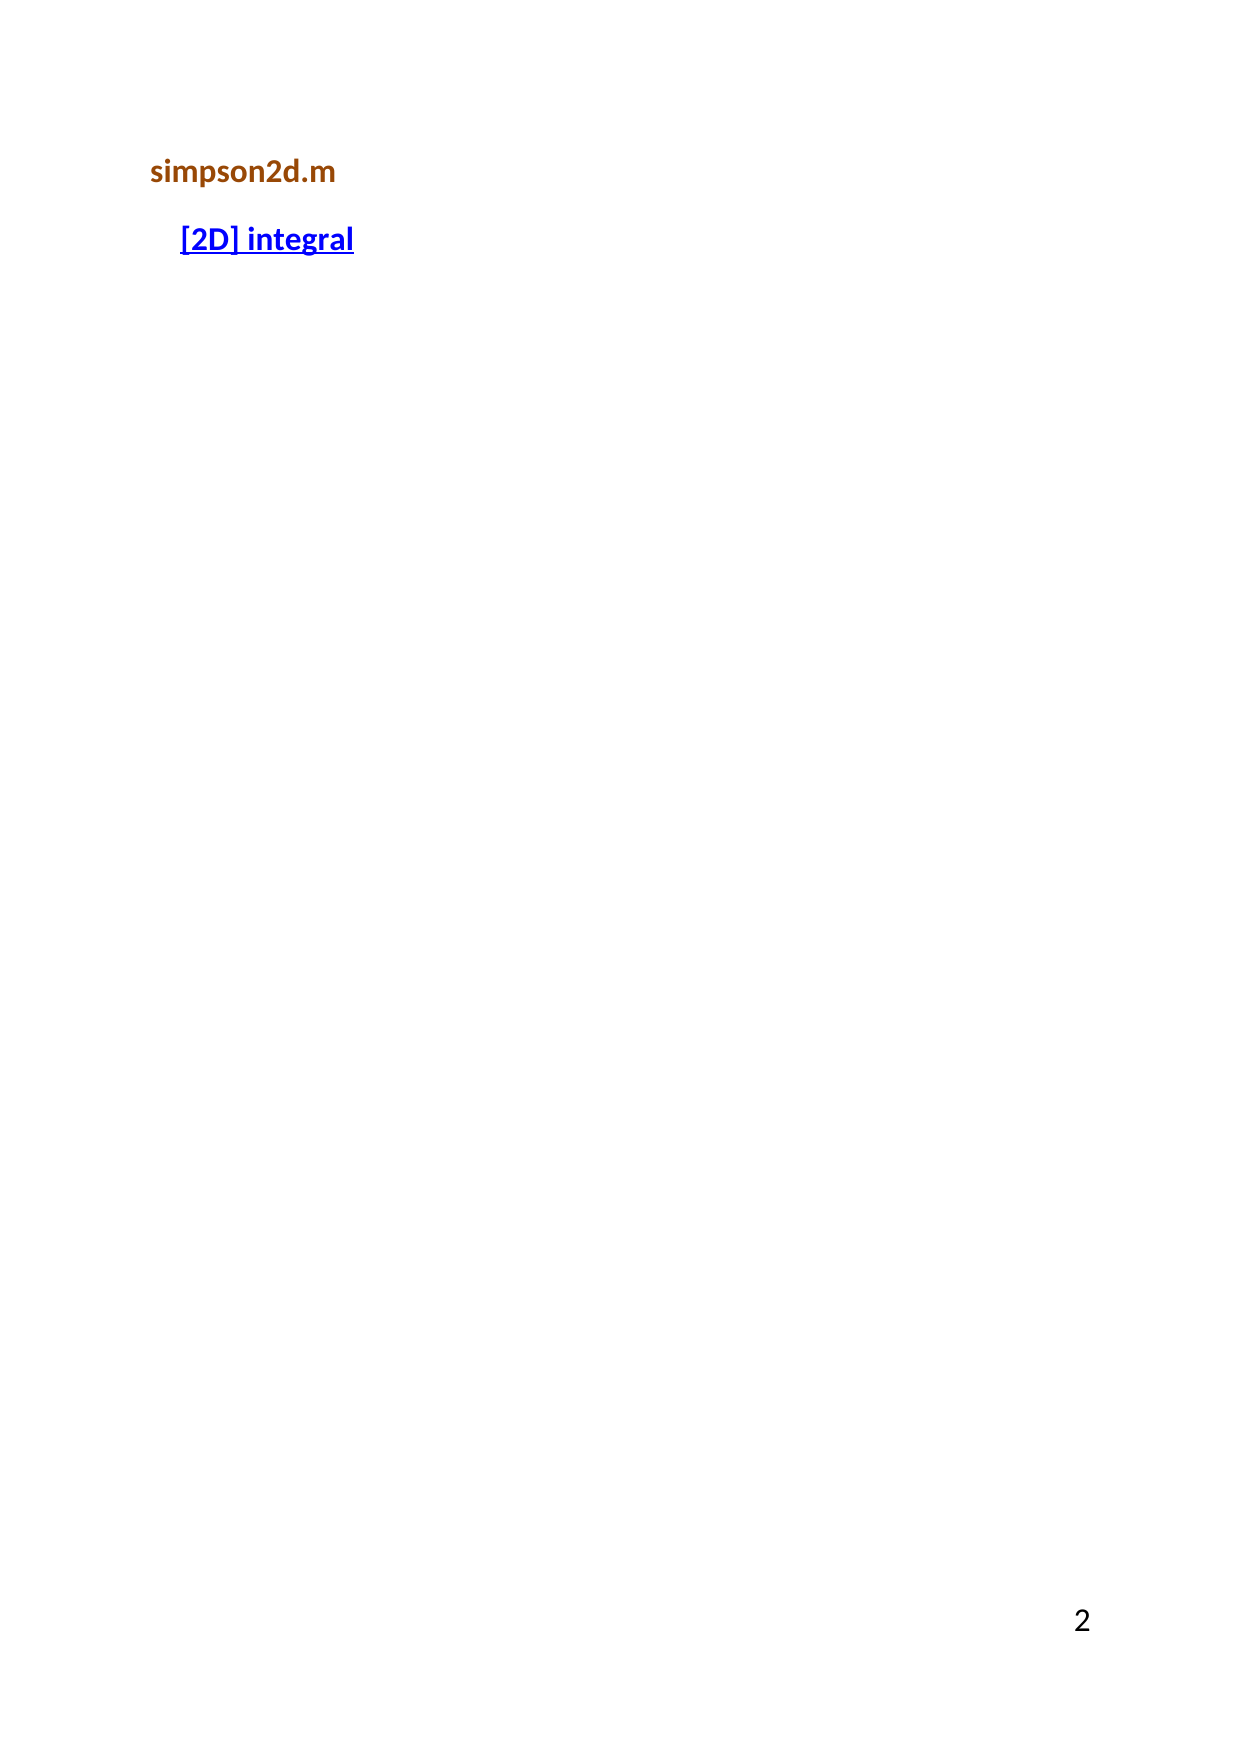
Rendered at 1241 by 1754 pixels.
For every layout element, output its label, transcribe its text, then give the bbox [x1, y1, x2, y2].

text [2D] integral [150, 218, 1090, 258]
text simpson2d.m [150, 150, 1090, 191]
